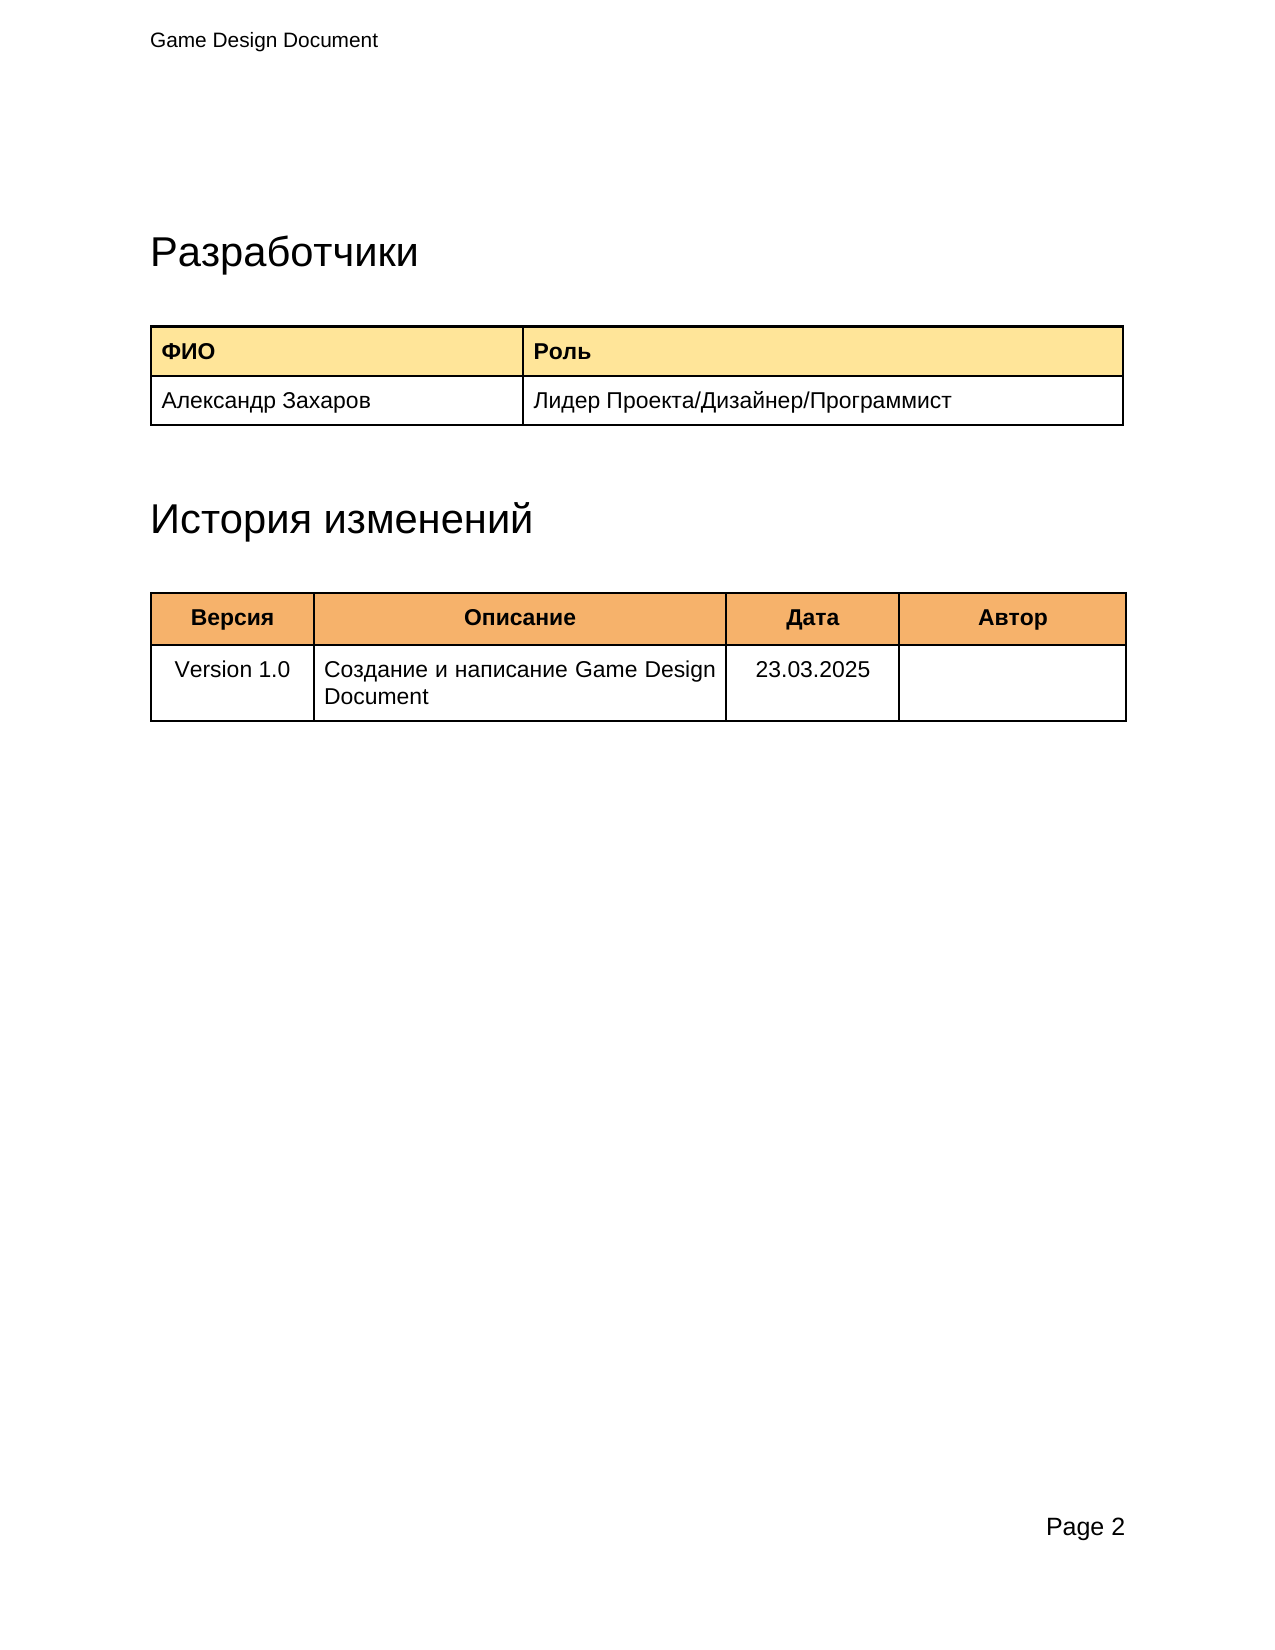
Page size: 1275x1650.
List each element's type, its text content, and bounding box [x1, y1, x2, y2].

table_header ФИО [152, 328, 522, 375]
table_header Версия [152, 594, 313, 644]
table_header Дата [727, 594, 898, 644]
table_cell [900, 646, 1125, 719]
subtitle История изменений [150, 494, 1125, 542]
table_cell Лидер Проекта/Дизайнер/Программист [524, 377, 1122, 424]
table_cell Александр Захаров [152, 377, 522, 424]
table_header Роль [524, 328, 1122, 375]
table_cell 23.03.2025 [727, 646, 898, 719]
table_cell Version 1.0 [152, 646, 313, 719]
table_cell Создание и написание Game Design Document [315, 646, 725, 719]
subtitle Разработчики [150, 228, 1125, 276]
table_header Автор [900, 594, 1125, 644]
table_header Описание [315, 594, 725, 644]
